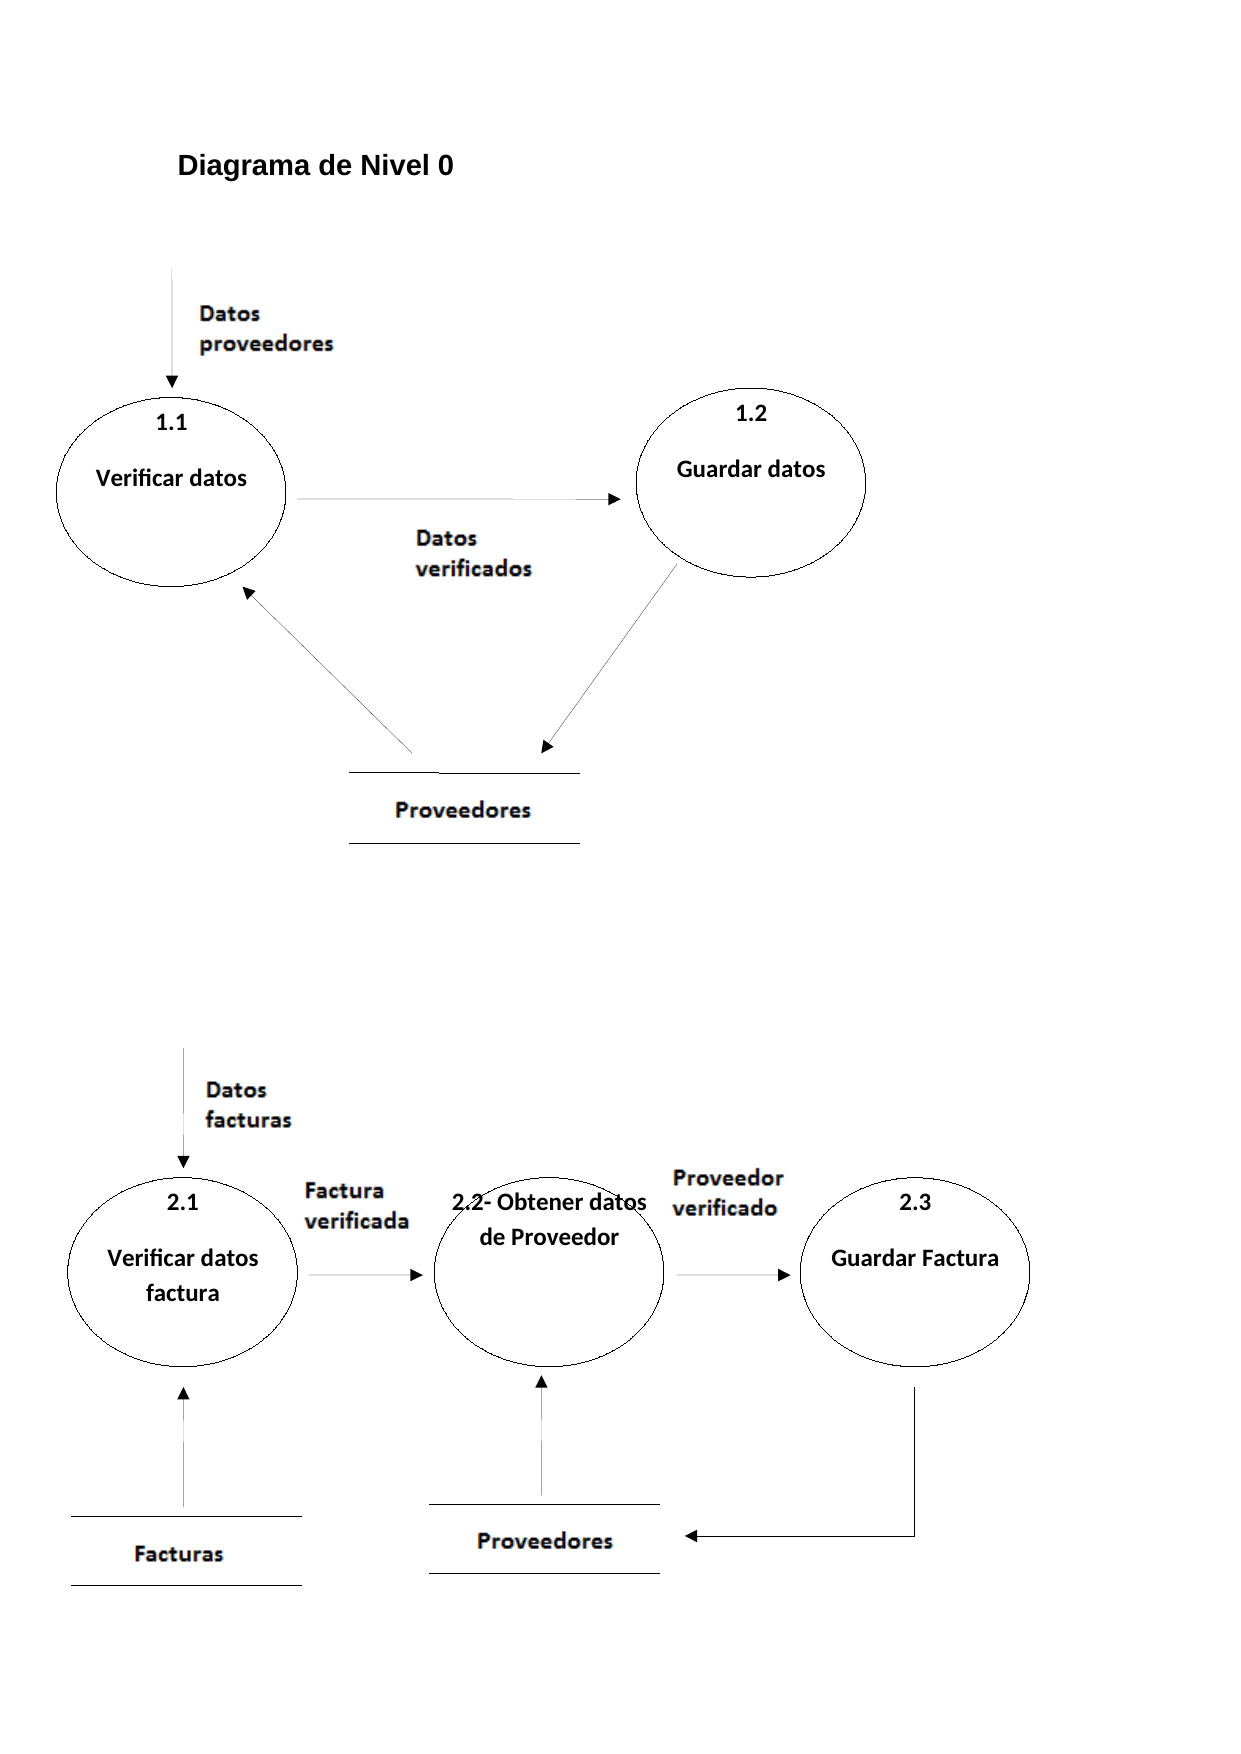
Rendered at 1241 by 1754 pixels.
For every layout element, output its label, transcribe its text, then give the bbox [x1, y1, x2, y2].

picture [665, 1162, 798, 1227]
picture [111, 1527, 244, 1576]
picture [297, 1176, 421, 1245]
picture [408, 522, 548, 591]
picture [442, 1511, 637, 1568]
picture [193, 294, 362, 367]
picture [360, 780, 555, 837]
picture [198, 1074, 306, 1142]
text Diagrama de Nivel 0 [177, 148, 1063, 181]
